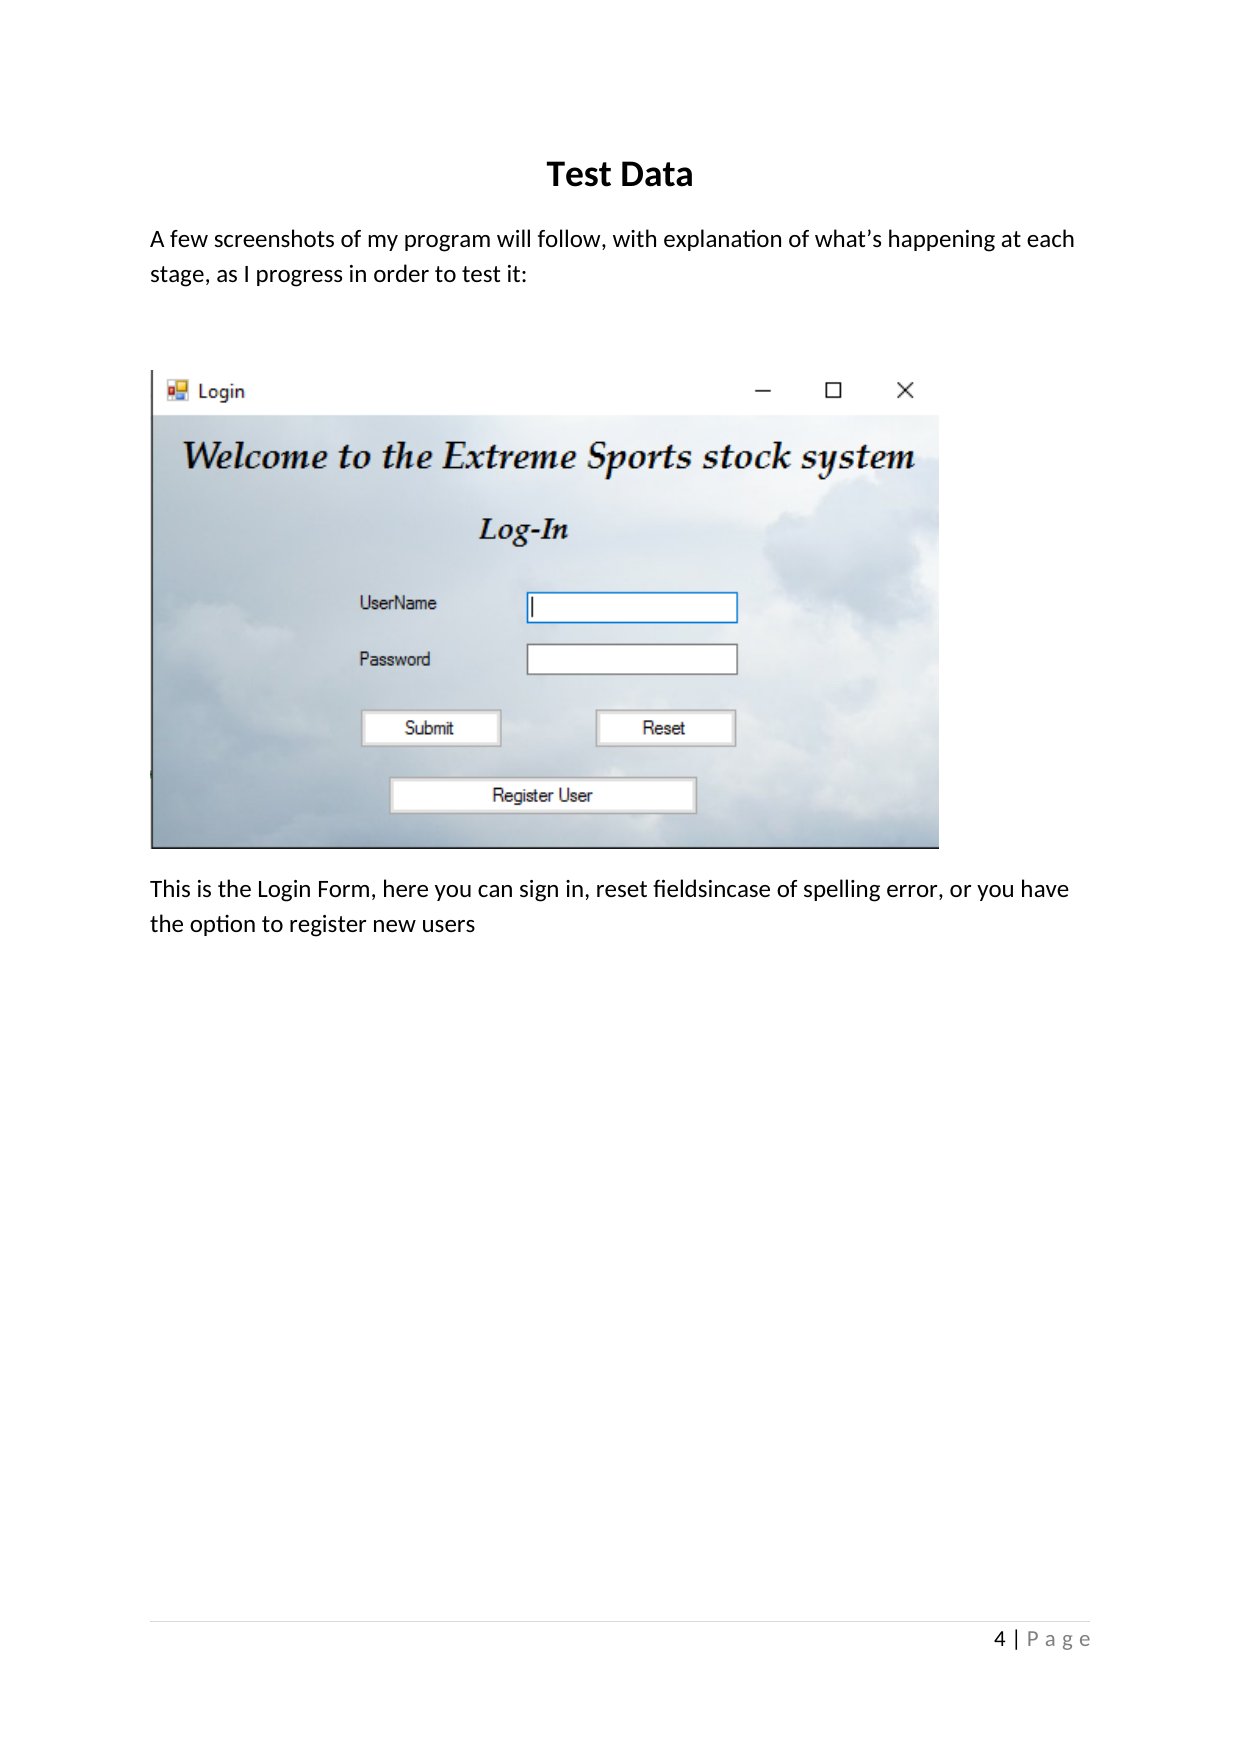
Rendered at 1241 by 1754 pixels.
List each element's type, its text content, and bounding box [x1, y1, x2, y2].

picture [150, 370, 939, 849]
text A few screenshots of my program will follow, with explanation of what’s happening at each stage, as I progress in order to test it: [150, 223, 1090, 289]
text Test Data [150, 150, 1090, 196]
text This is the Login Form, here you can sign in, reset fieldsincase of spelling error, or you have the option to register new users [150, 873, 1090, 939]
